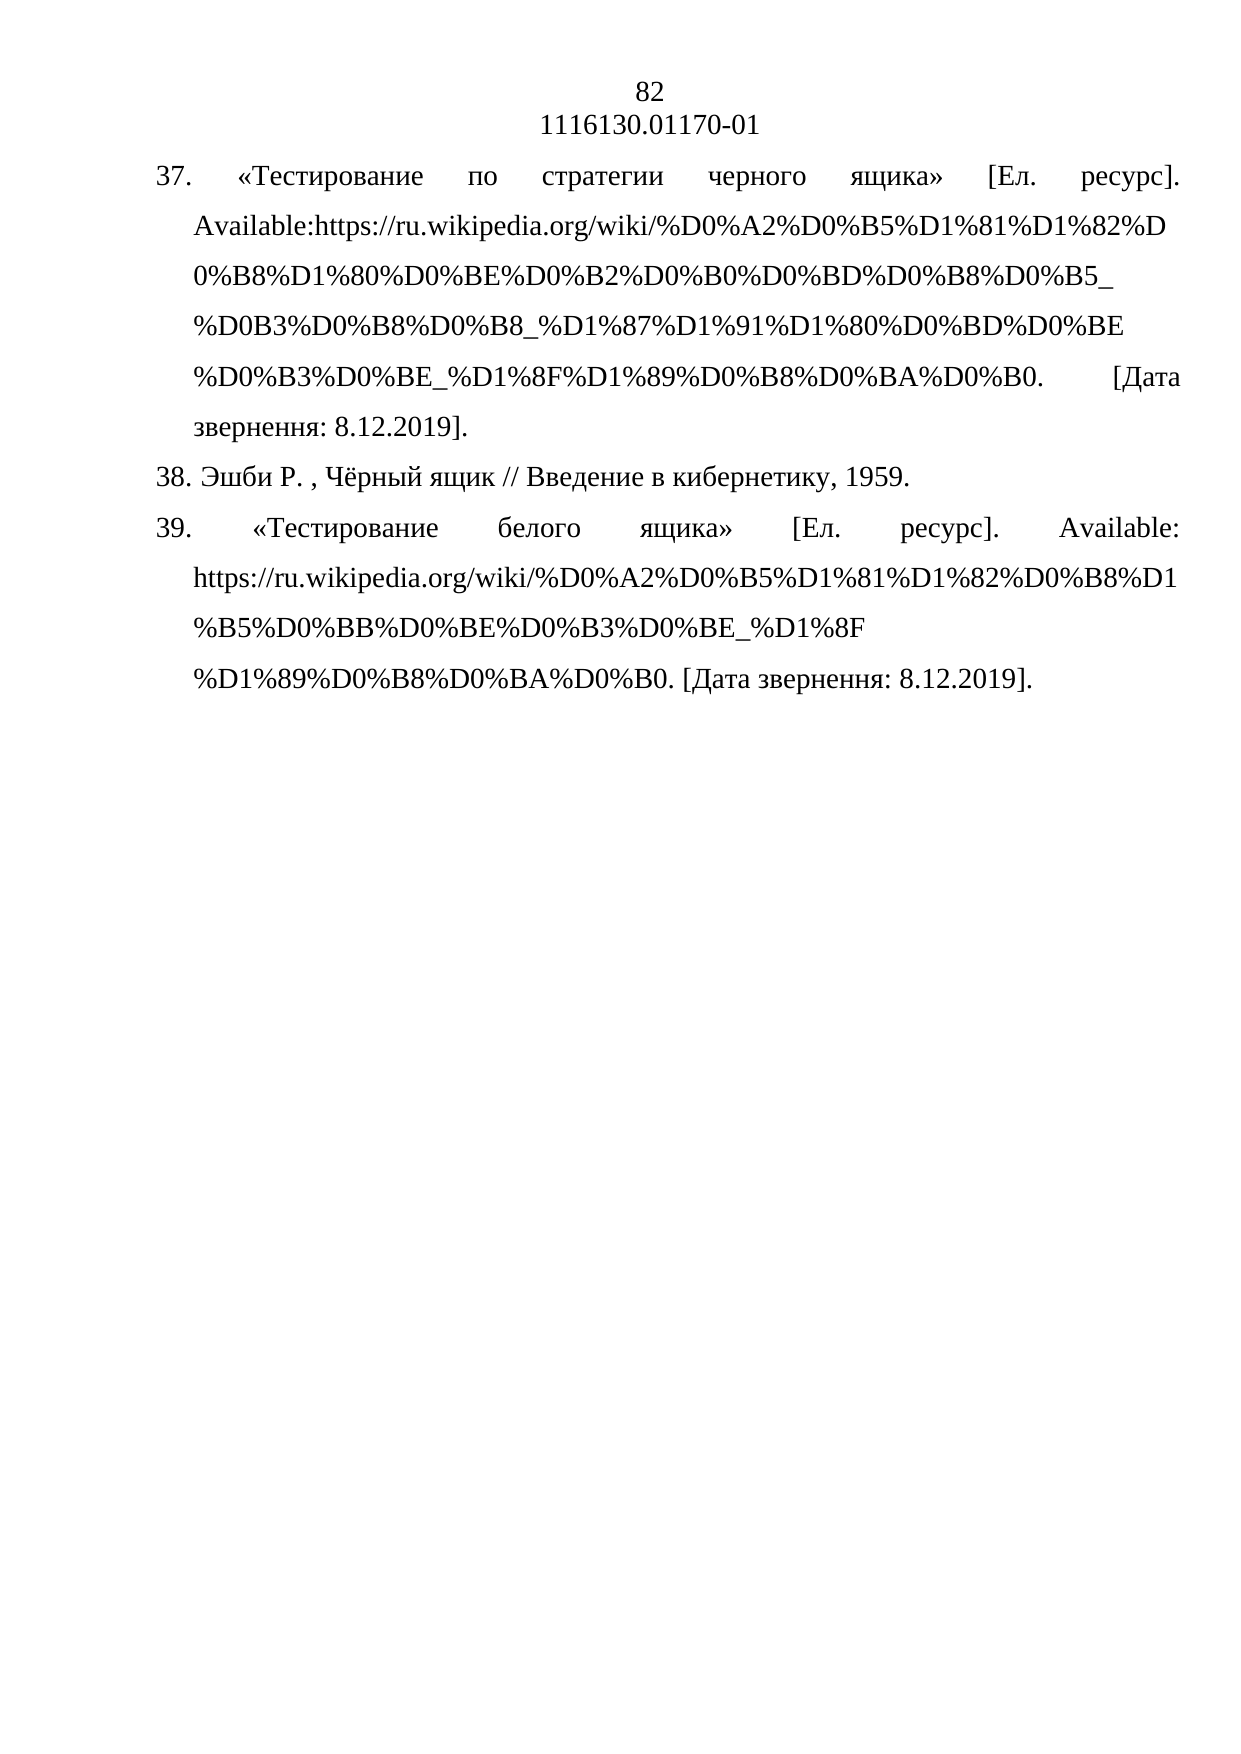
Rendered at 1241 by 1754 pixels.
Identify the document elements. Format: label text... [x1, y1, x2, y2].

list Эшби Р. , Чёрный ящик // Введение в кибернетику, 1959. [156, 459, 1181, 493]
list «Тестирование по стратегии черного ящика» [Ел. ресурс]. Available:https://ru.wikipedia.org/wiki/%D0%A2%D0%B5%D1%81%D1%82%D0%B8%D1%80%D0%BE%D0%B2%D0%B0%D0%BD%D0%B8%D0%B5_%D0B3%D0%B8%D0%B8_%D1%87%D1%91%D1%80%D0%BD%D0%BE%D0%B3%D0%BE_%D1%8F%D1%89%D0%B8%D0%BA%D0%B0. [Дата звернення: 8.12.2019]. [156, 158, 1181, 443]
list «Тестирование белого ящика» [Ел. ресурс]. Available: https://ru.wikipedia.org/wiki/%D0%A2%D0%B5%D1%81%D1%82%D0%B8%D1 %B5%D0%BB%D0%BE%D0%B3%D0%BE_%D1%8F%D1%89%D0%B8%D0%BA%D0%B0. [Дата звернення: 8.12.2019]. [156, 510, 1181, 694]
